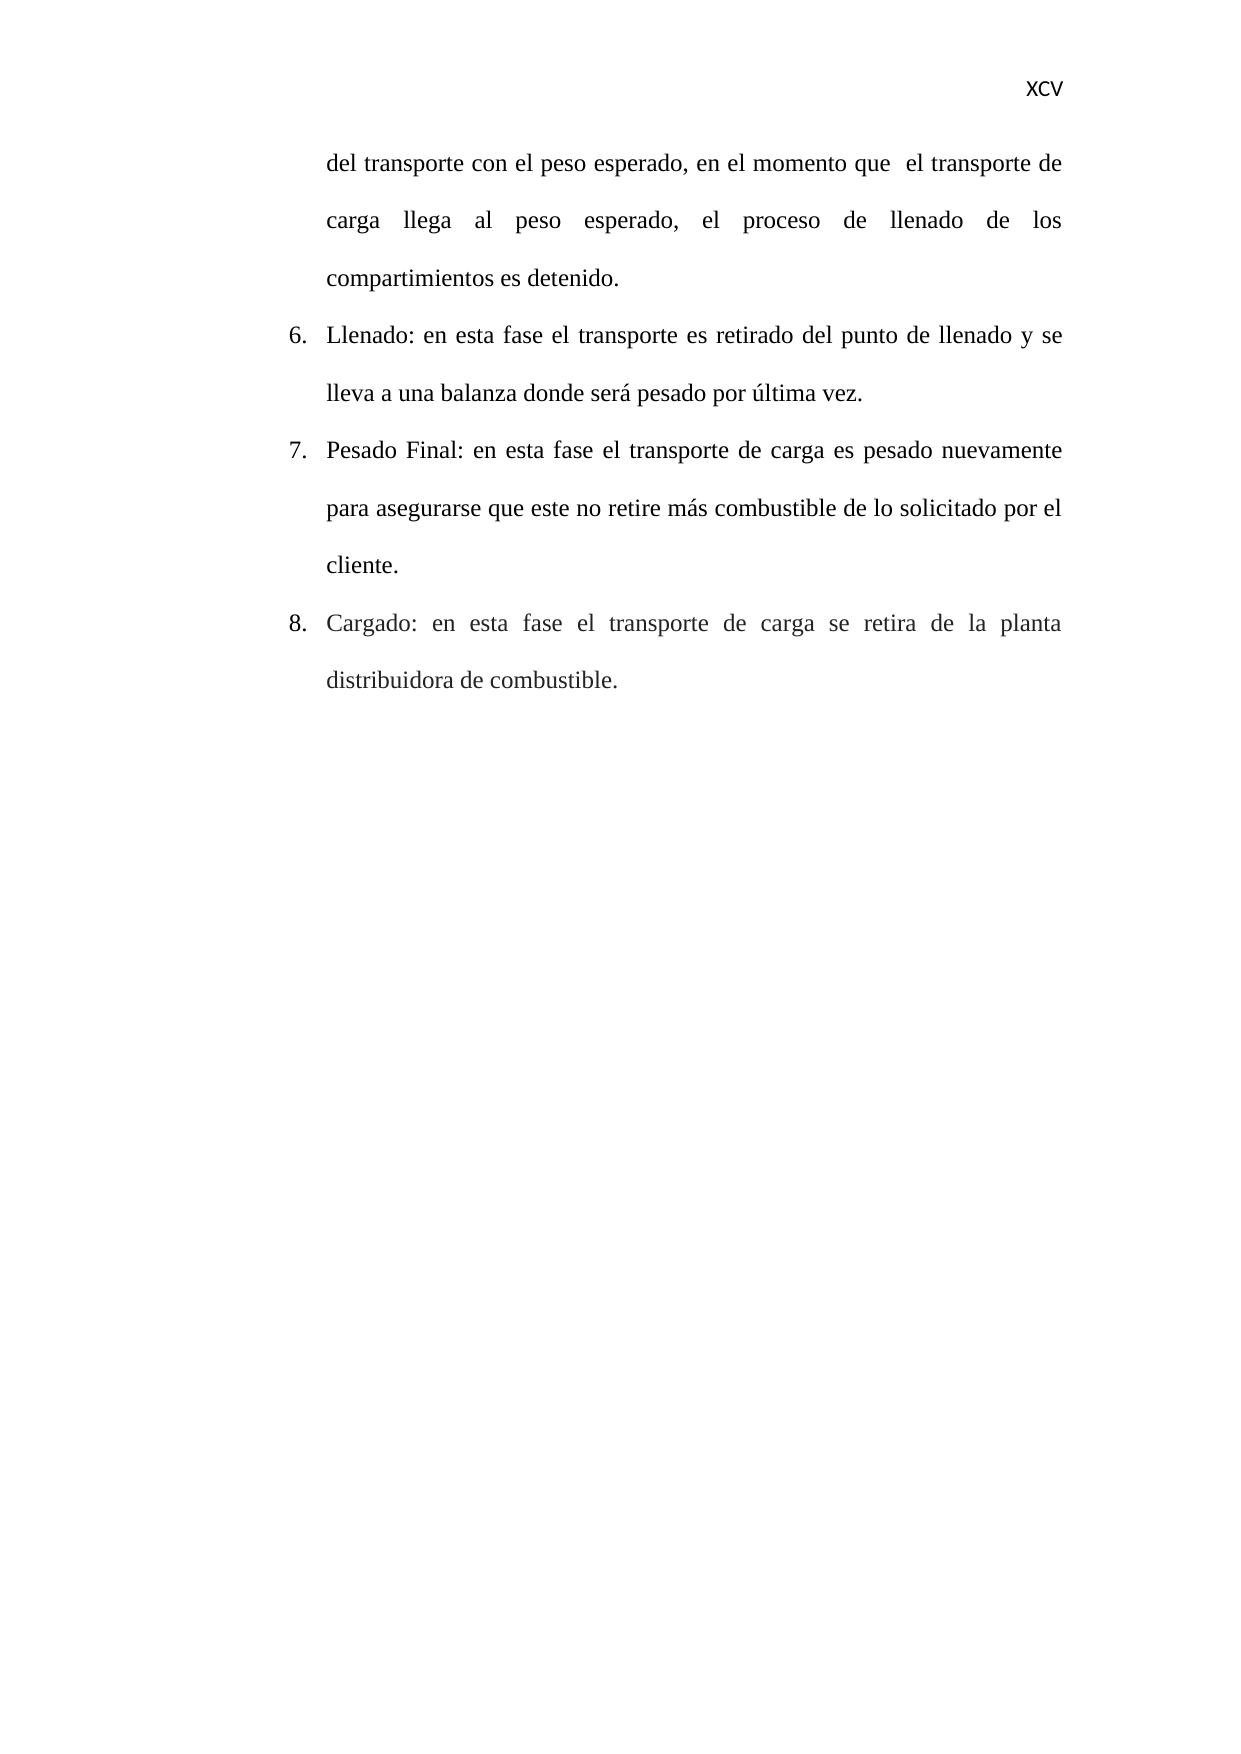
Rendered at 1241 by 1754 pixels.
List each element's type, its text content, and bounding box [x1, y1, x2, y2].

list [288, 148, 1063, 291]
list Llenado: en esta fase el transporte es retirado del punto de llenado y se lleva a una balanza donde será pesado por última vez. [288, 320, 1063, 406]
list Pesado Final: en esta fase el transporte de carga es pesado nuevamente para asegurarse que este no retire más combustible de lo solicitado por el cliente. [288, 435, 1063, 579]
list Cargado: en esta fase el transporte de carga se retira de la planta distribuidora de combustible. [288, 608, 1063, 694]
